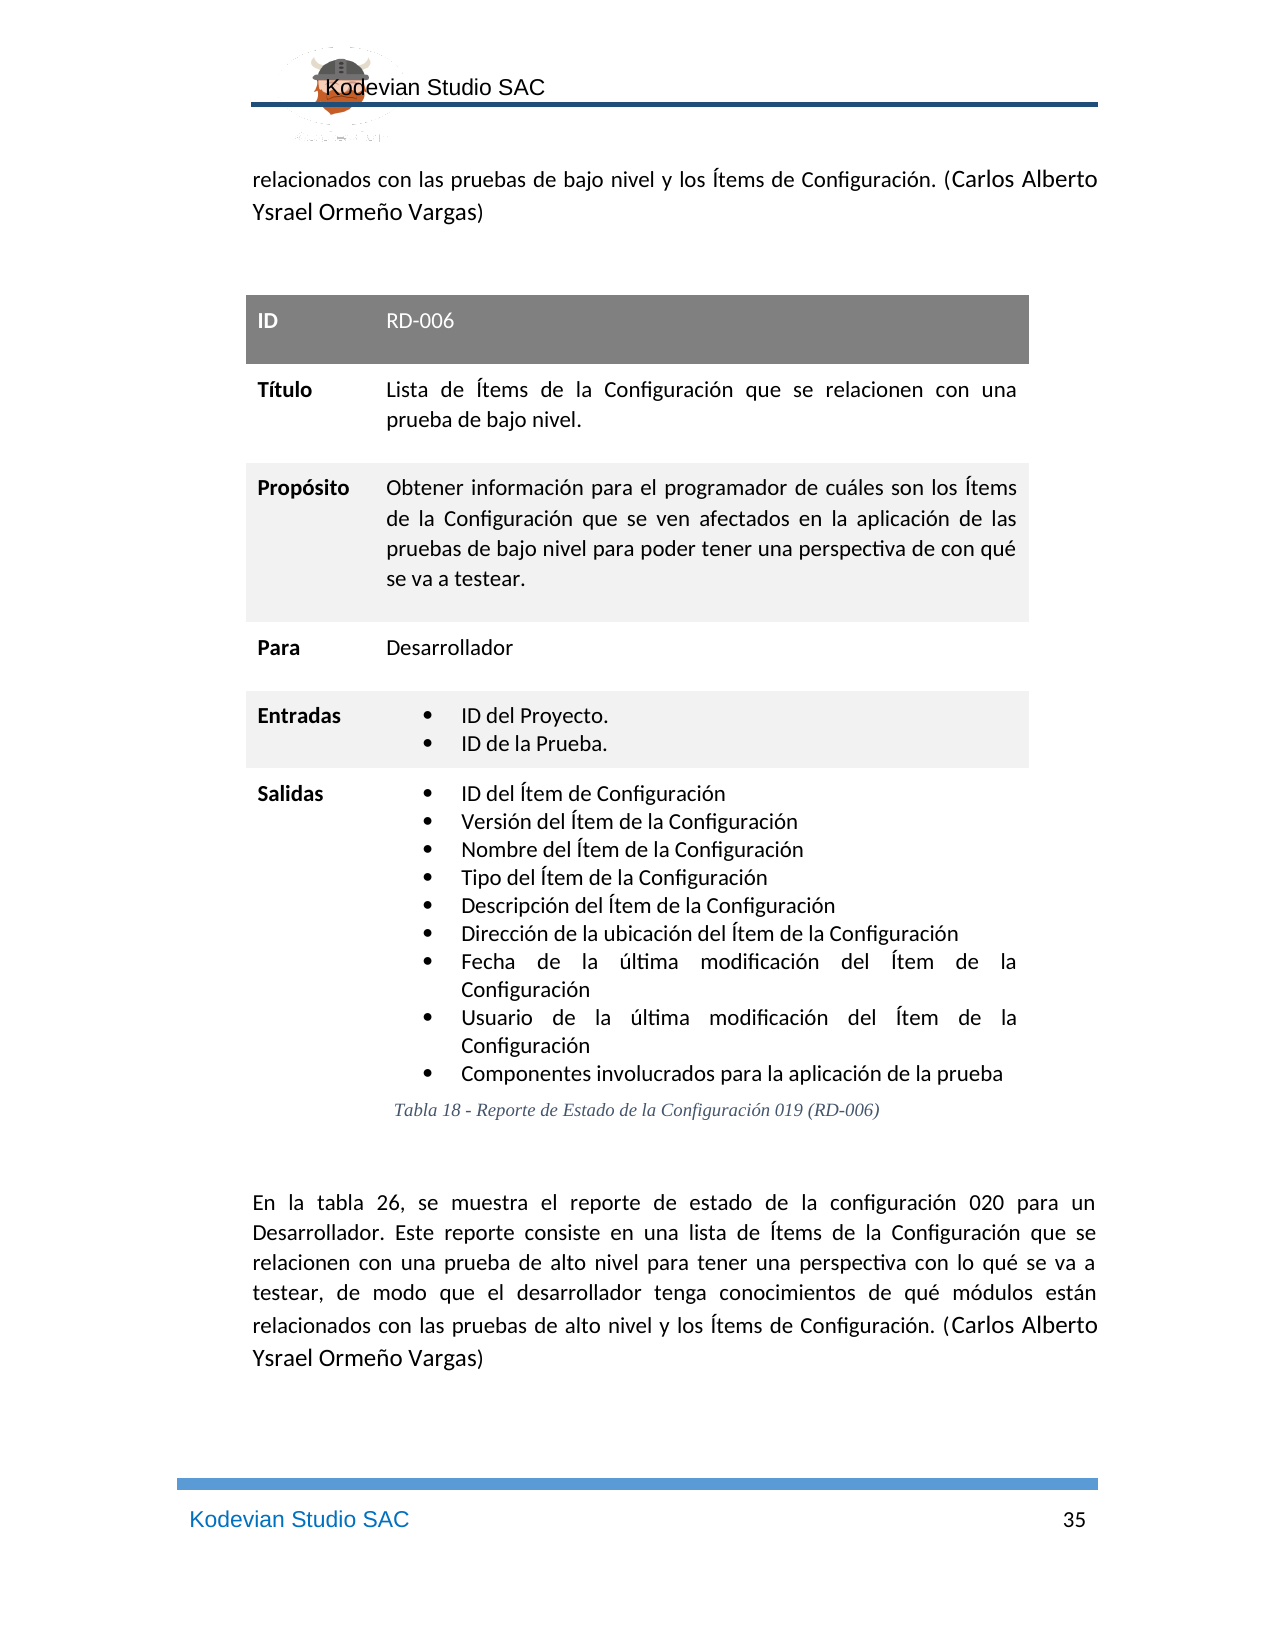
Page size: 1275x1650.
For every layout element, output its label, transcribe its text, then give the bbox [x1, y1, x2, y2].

table_cell Título [246, 364, 375, 463]
table_header ID [246, 295, 375, 364]
table_cell ID del Ítem de Configuración Versión del Ítem de la Configuración Nombre del Ítem de la Configuración Tipo del Ítem de la Configuración Descripción del Ítem de la Configuración Dirección de la ubicación del Ítem de la Configuración Fecha de la última modificación del Ítem de la Configuración Usuario de la última modificación del Ítem de la Configuración Componentes involucrados para la aplicación de la prueba [375, 769, 1029, 1098]
table_cell Propósito [246, 463, 375, 622]
table_cell Entradas [246, 691, 375, 768]
table_cell Para [246, 622, 375, 691]
table_cell Lista de Ítems de la Configuración que se relacionen con una prueba de bajo nivel. [375, 364, 1029, 463]
picture [265, 43, 414, 102]
text En la tabla 26, se muestra el reporte de estado de la configuración 020 para un Desarrollador. Este reporte consiste en una lista de Ítems de la Configuración que se relacionen con una prueba de alto nivel para tener una perspectiva con lo qué se va a testear, de modo que el desarrollador tenga conocimientos de qué módulos están relacionados con las pruebas de alto nivel y los Ítems de Configuración. (Carlos Alberto Ysrael Ormeño Vargas) [252, 1188, 1098, 1372]
picture [265, 107, 414, 148]
table_cell Desarrollador [375, 622, 1029, 691]
table_cell ID del Proyecto. ID de la Prueba. [375, 691, 1029, 768]
table_cell Obtener información para el programador de cuáles son los Ítems de la Configuración que se ven afectados en la aplicación de las pruebas de bajo nivel para poder tener una perspectiva de con qué se va a testear. [375, 463, 1029, 622]
table_header RD-006 [375, 295, 1029, 364]
table_cell Salidas [246, 769, 375, 1098]
